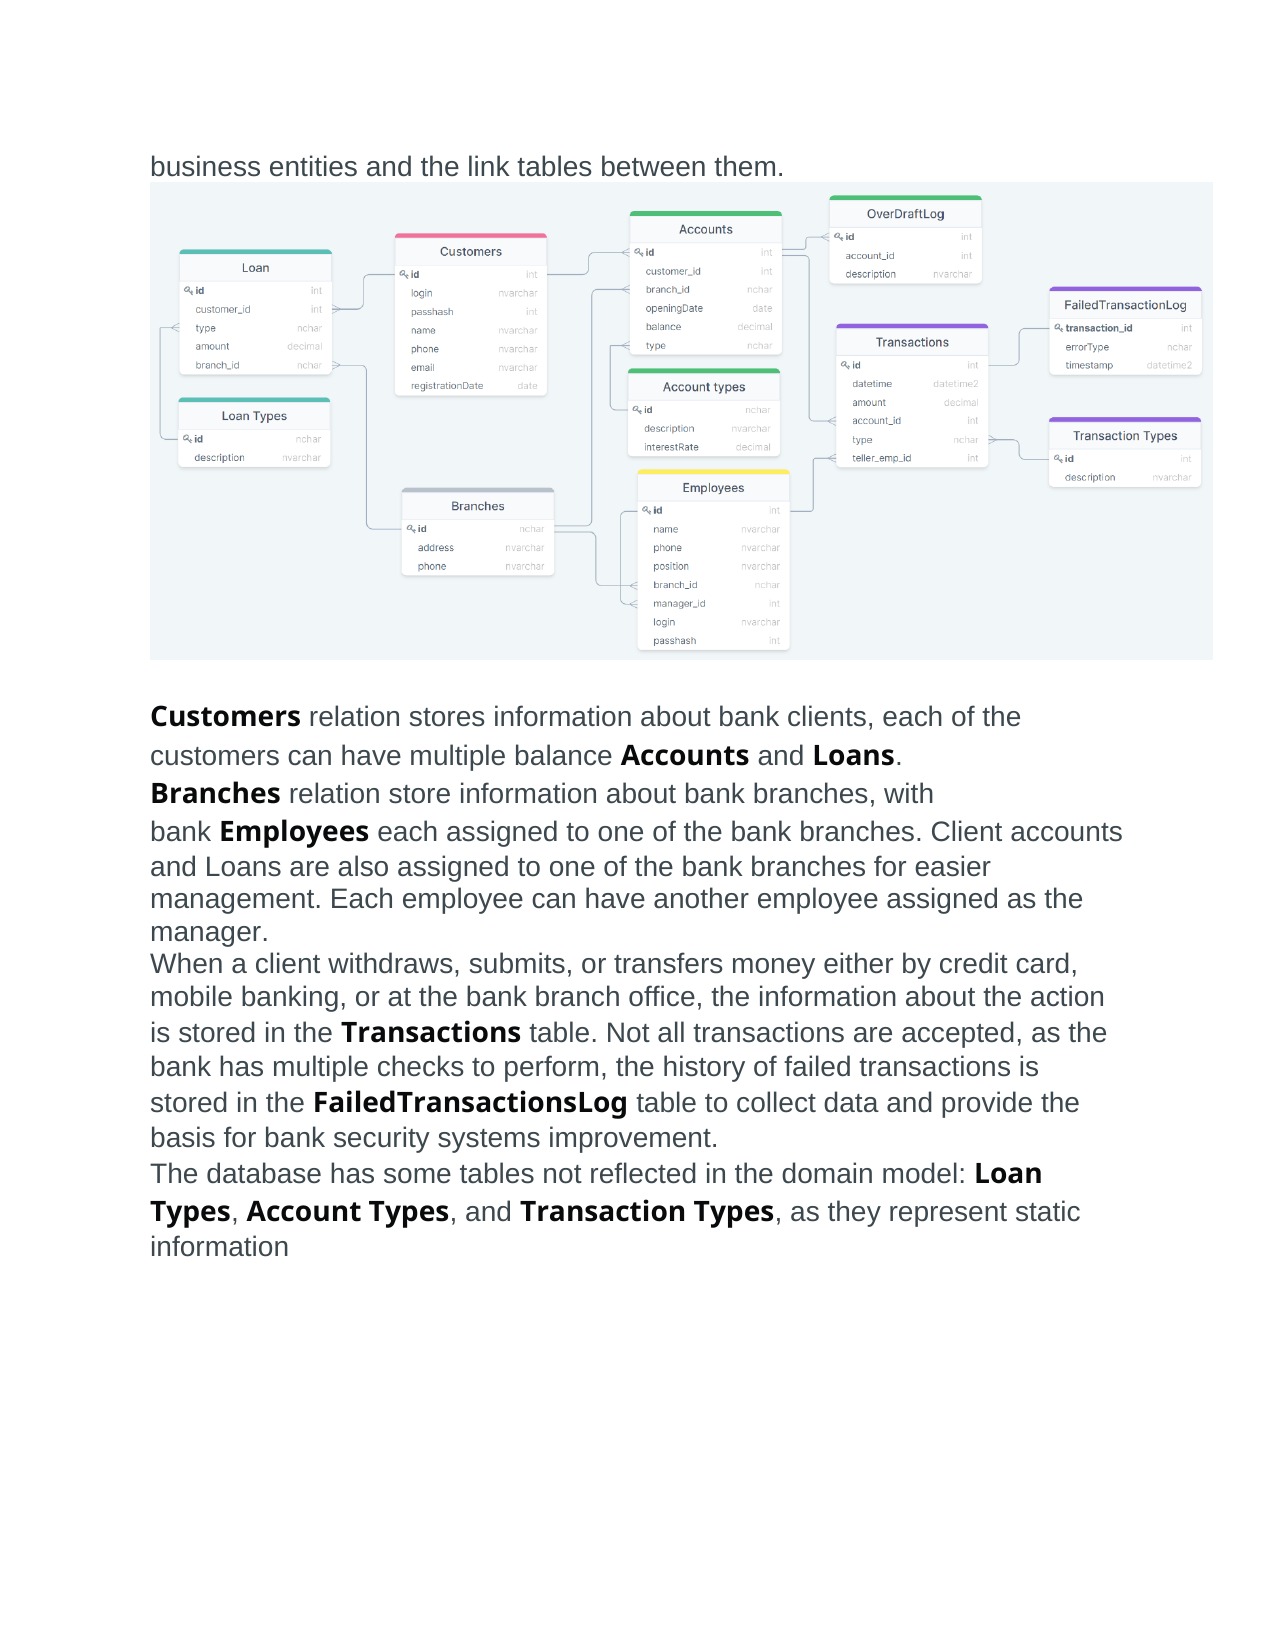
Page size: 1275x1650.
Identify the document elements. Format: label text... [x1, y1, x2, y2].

text Customers relation stores information about bank clients, each of the customers can have multiple balance Accounts and Loans. [150, 697, 1125, 773]
text When a client withdraws, submits, or transfers money either by credit card, mobile banking, or at the bank branch office, the information about the action is stored in the Transactions table. Not all transactions are accepted, as the bank has multiple checks to perform, the history of failed transactions is stored in the FailedTransactionsLog table to collect data and provide the basis for bank security systems improvement. [150, 947, 1125, 1153]
text Branches relation store information about bank branches, with bank Employees each assigned to one of the bank branches. Client accounts and Loans are also assigned to one of the bank branches for easier management. Each employee can have another employee assigned as the manager. [150, 773, 1125, 947]
text The database has some tables not reflected in the domain model: Loan Types, Account Types, and Transaction Types, as they represent static information [150, 1153, 1125, 1262]
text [150, 150, 1125, 182]
picture [150, 182, 1213, 660]
